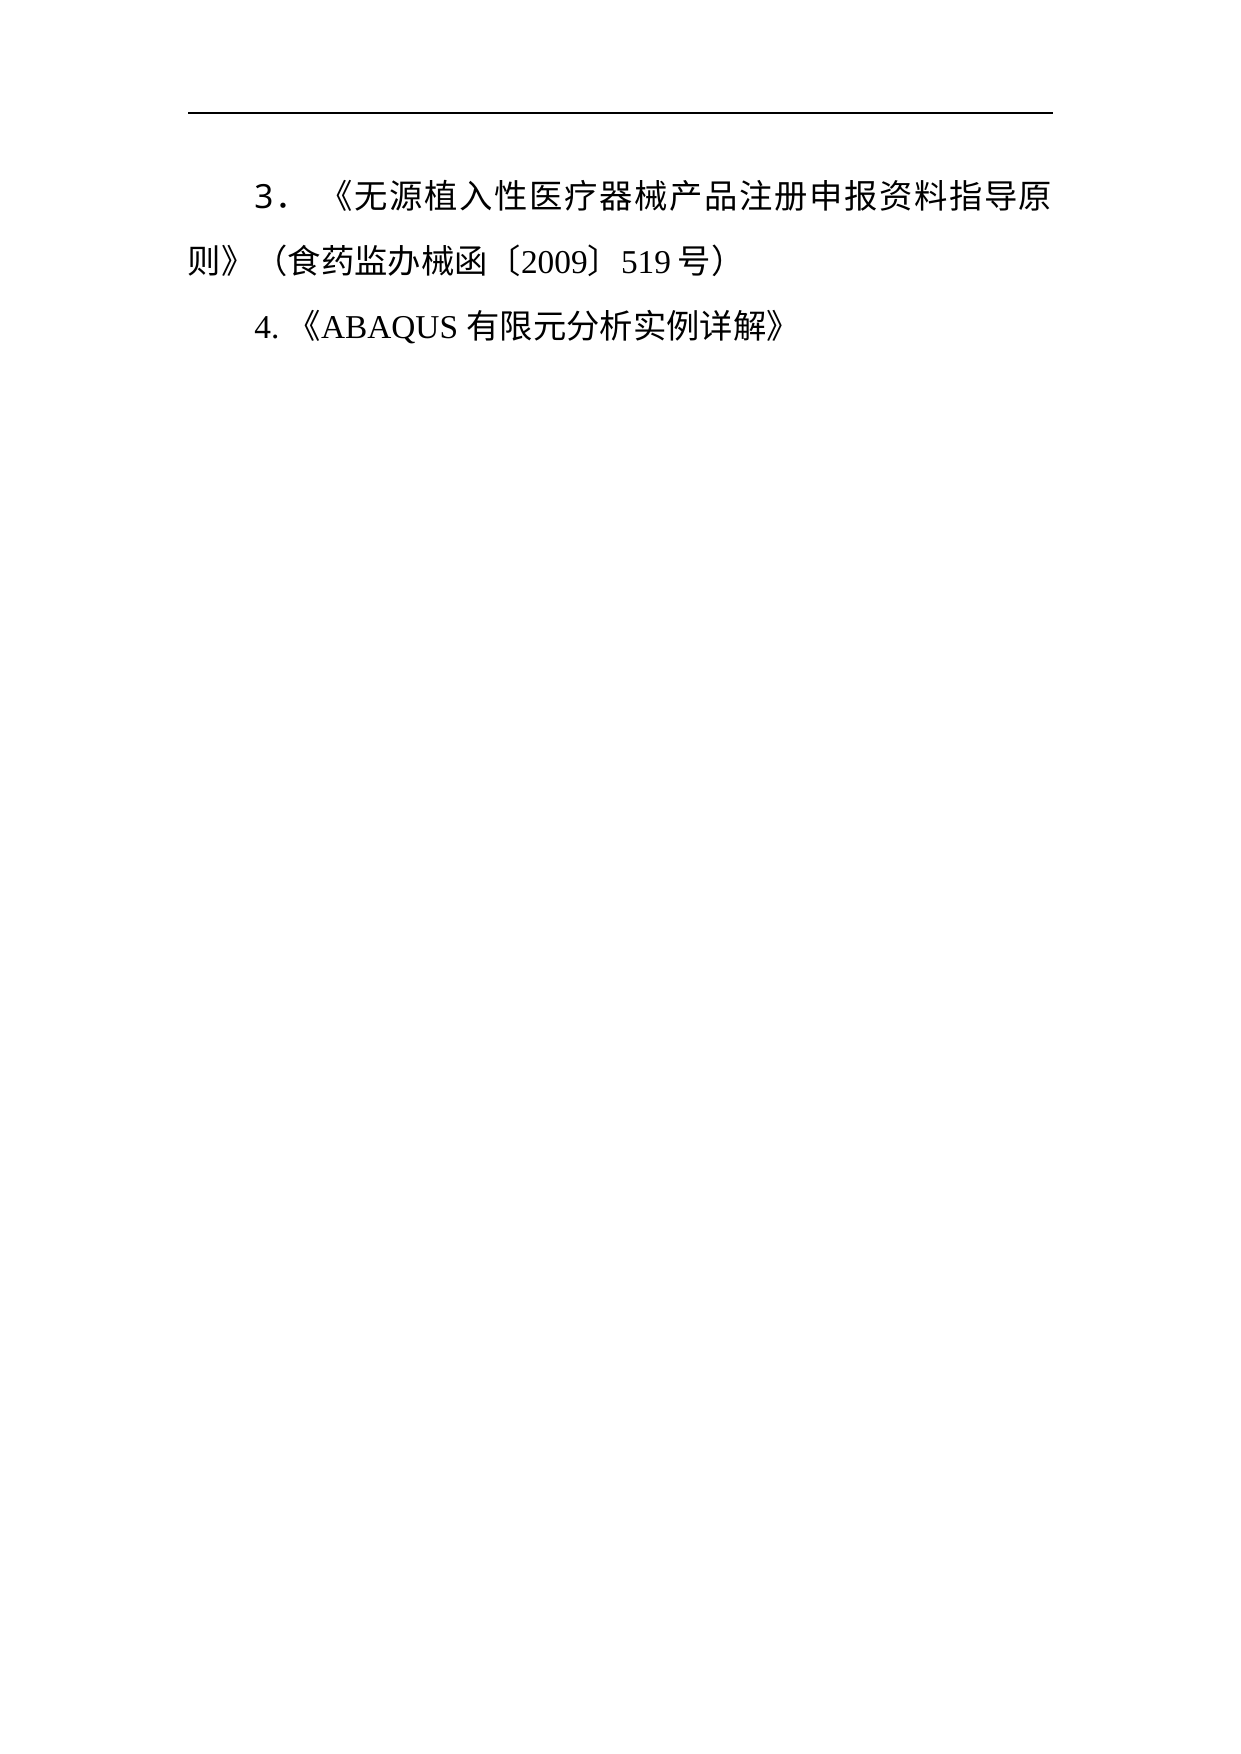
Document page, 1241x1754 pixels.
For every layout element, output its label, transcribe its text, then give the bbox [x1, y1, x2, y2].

text 4. 《ABAQUS 有限元分析实例详解》 [187, 292, 1053, 357]
text 3． 《无源植入性医疗器械产品注册申报资料指导原则》（食药监办械函〔2009〕519号） [187, 162, 1053, 292]
